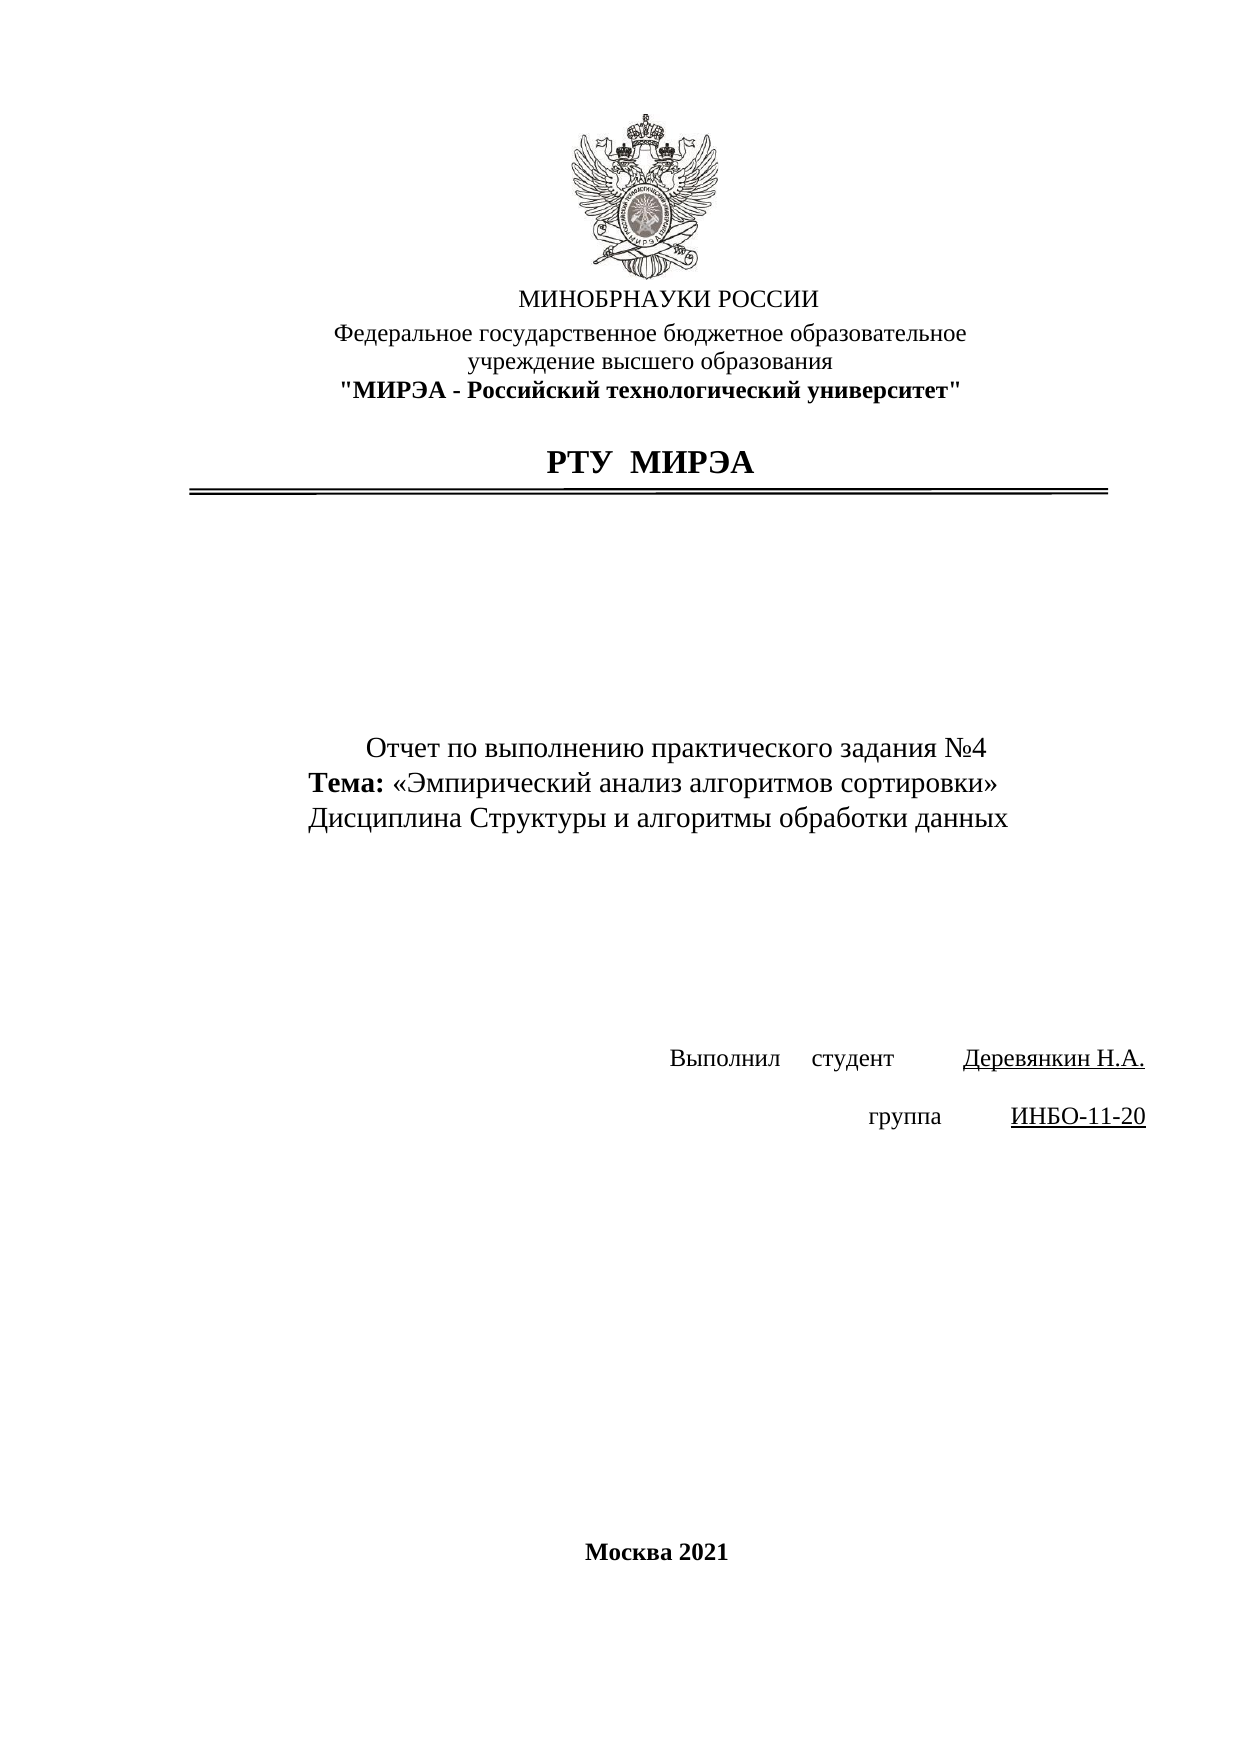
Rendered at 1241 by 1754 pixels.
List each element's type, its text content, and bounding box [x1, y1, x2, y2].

text РТУ МИРЭА [267, 443, 1033, 481]
text Москва 2021 [267, 1537, 1046, 1565]
text "МИРЭА - Российский технологический университет" [267, 375, 1034, 404]
picture [571, 114, 719, 280]
text Отчет по выполнению практического задания №4 Тема: «Эмпирический анализ алгоритмов сортировки» Дисциплина Структуры и алгоритмы обработки данных [308, 730, 1061, 834]
text Федеральное государственное бюджетное образовательное учреждение высшего образования [267, 318, 1033, 375]
text МИНОБРНАУКИ РОССИИ [267, 284, 1070, 313]
text группа ИНБО-11-20 [77, 1101, 1145, 1130]
text Выполнил студент Деревянкин Н.А. [77, 1043, 1145, 1072]
